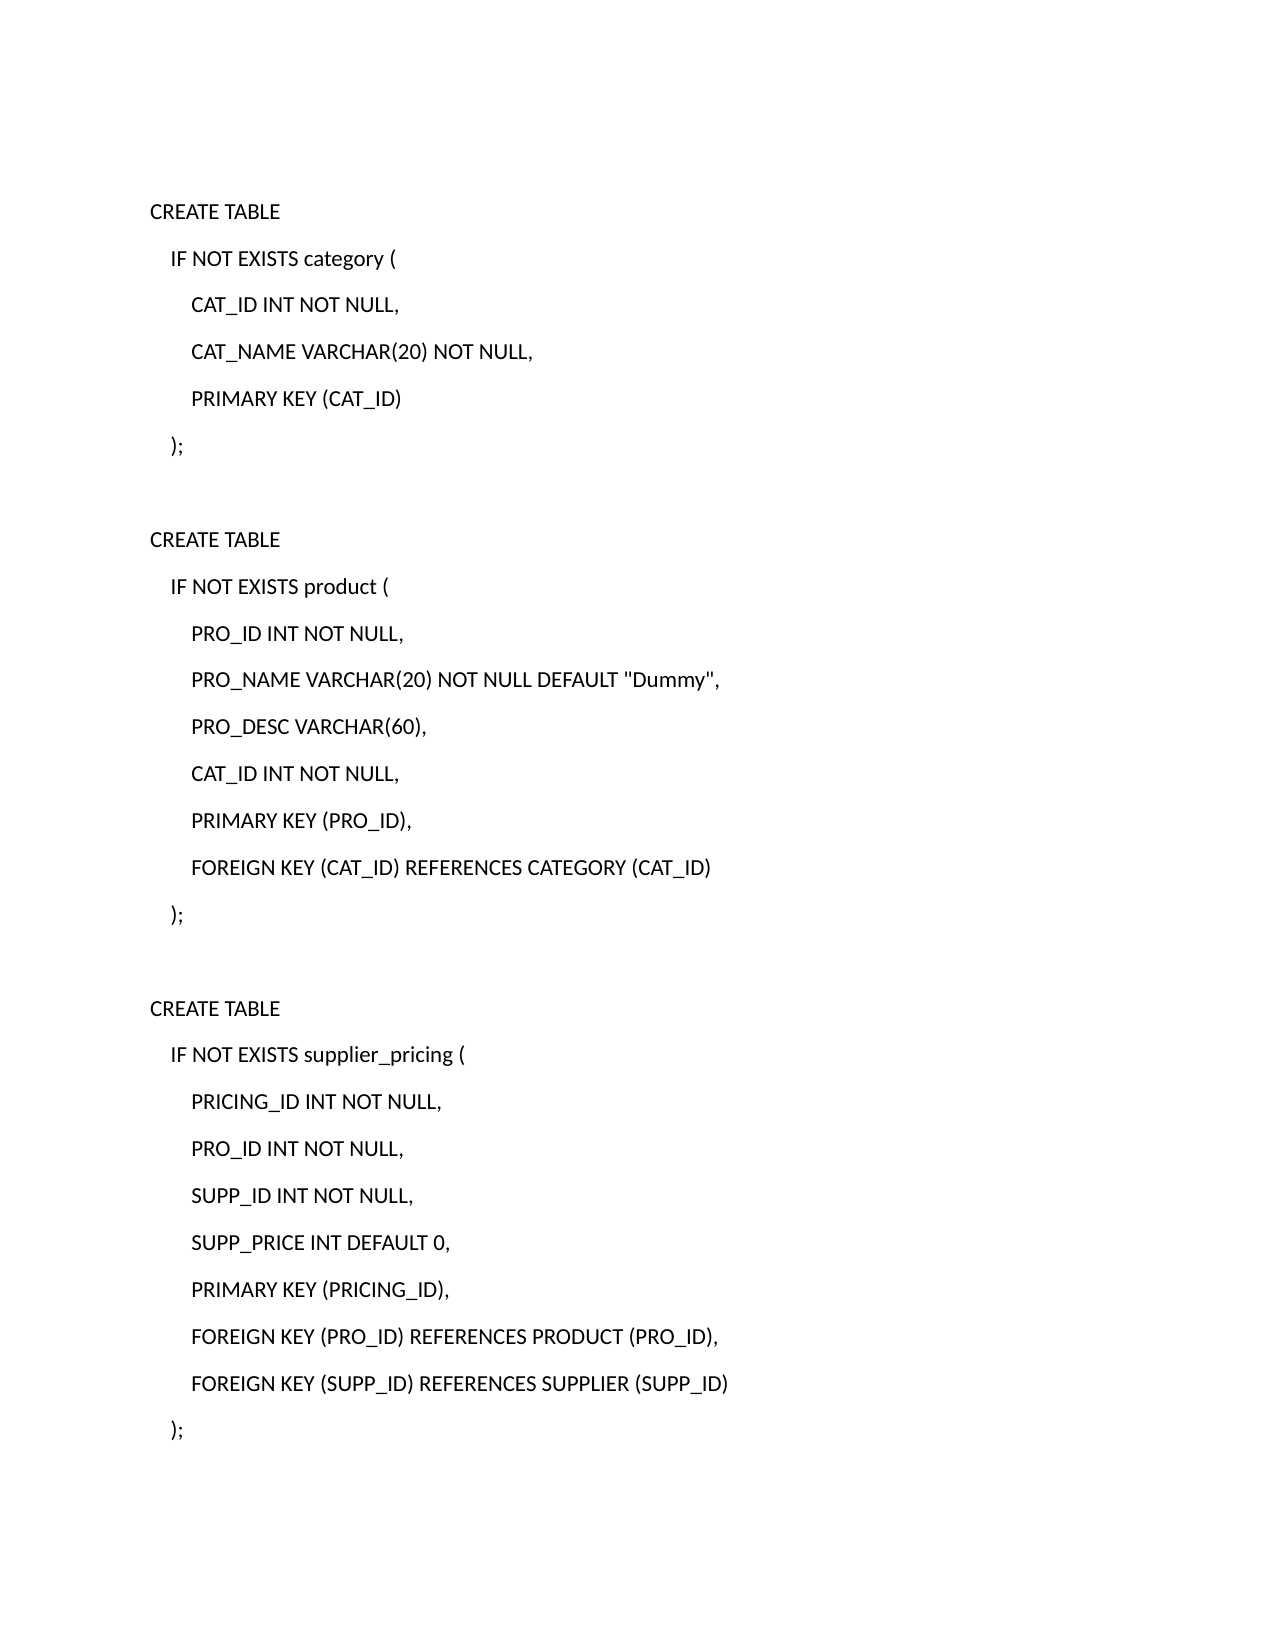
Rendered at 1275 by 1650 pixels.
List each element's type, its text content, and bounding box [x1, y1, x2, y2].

text PRIMARY KEY (CAT_ID) [150, 384, 1125, 412]
text ); [150, 900, 1125, 928]
text PRO_ID INT NOT NULL, [150, 619, 1125, 647]
text PRO_ID INT NOT NULL, [150, 1134, 1125, 1162]
text FOREIGN KEY (PRO_ID) REFERENCES PRODUCT (PRO_ID), [150, 1322, 1125, 1350]
text CAT_NAME VARCHAR(20) NOT NULL, [150, 337, 1125, 366]
text IF NOT EXISTS category ( [150, 244, 1125, 272]
text PRIMARY KEY (PRICING_ID), [150, 1275, 1125, 1303]
text CAT_ID INT NOT NULL, [150, 759, 1125, 787]
text CAT_ID INT NOT NULL, [150, 291, 1125, 319]
text FOREIGN KEY (SUPP_ID) REFERENCES SUPPLIER (SUPP_ID) [150, 1369, 1125, 1397]
text PRIMARY KEY (PRO_ID), [150, 806, 1125, 834]
text SUPP_PRICE INT DEFAULT 0, [150, 1228, 1125, 1256]
text ); [150, 431, 1125, 459]
text FOREIGN KEY (CAT_ID) REFERENCES CATEGORY (CAT_ID) [150, 853, 1125, 881]
text ); [150, 1416, 1125, 1444]
text CREATE TABLE [150, 525, 1125, 553]
text PRO_DESC VARCHAR(60), [150, 712, 1125, 741]
text SUPP_ID INT NOT NULL, [150, 1181, 1125, 1209]
text IF NOT EXISTS product ( [150, 572, 1125, 600]
text PRICING_ID INT NOT NULL, [150, 1087, 1125, 1116]
text IF NOT EXISTS supplier_pricing ( [150, 1041, 1125, 1069]
text CREATE TABLE [150, 994, 1125, 1022]
text PRO_NAME VARCHAR(20) NOT NULL DEFAULT "Dummy", [150, 666, 1125, 694]
text CREATE TABLE [150, 197, 1125, 225]
